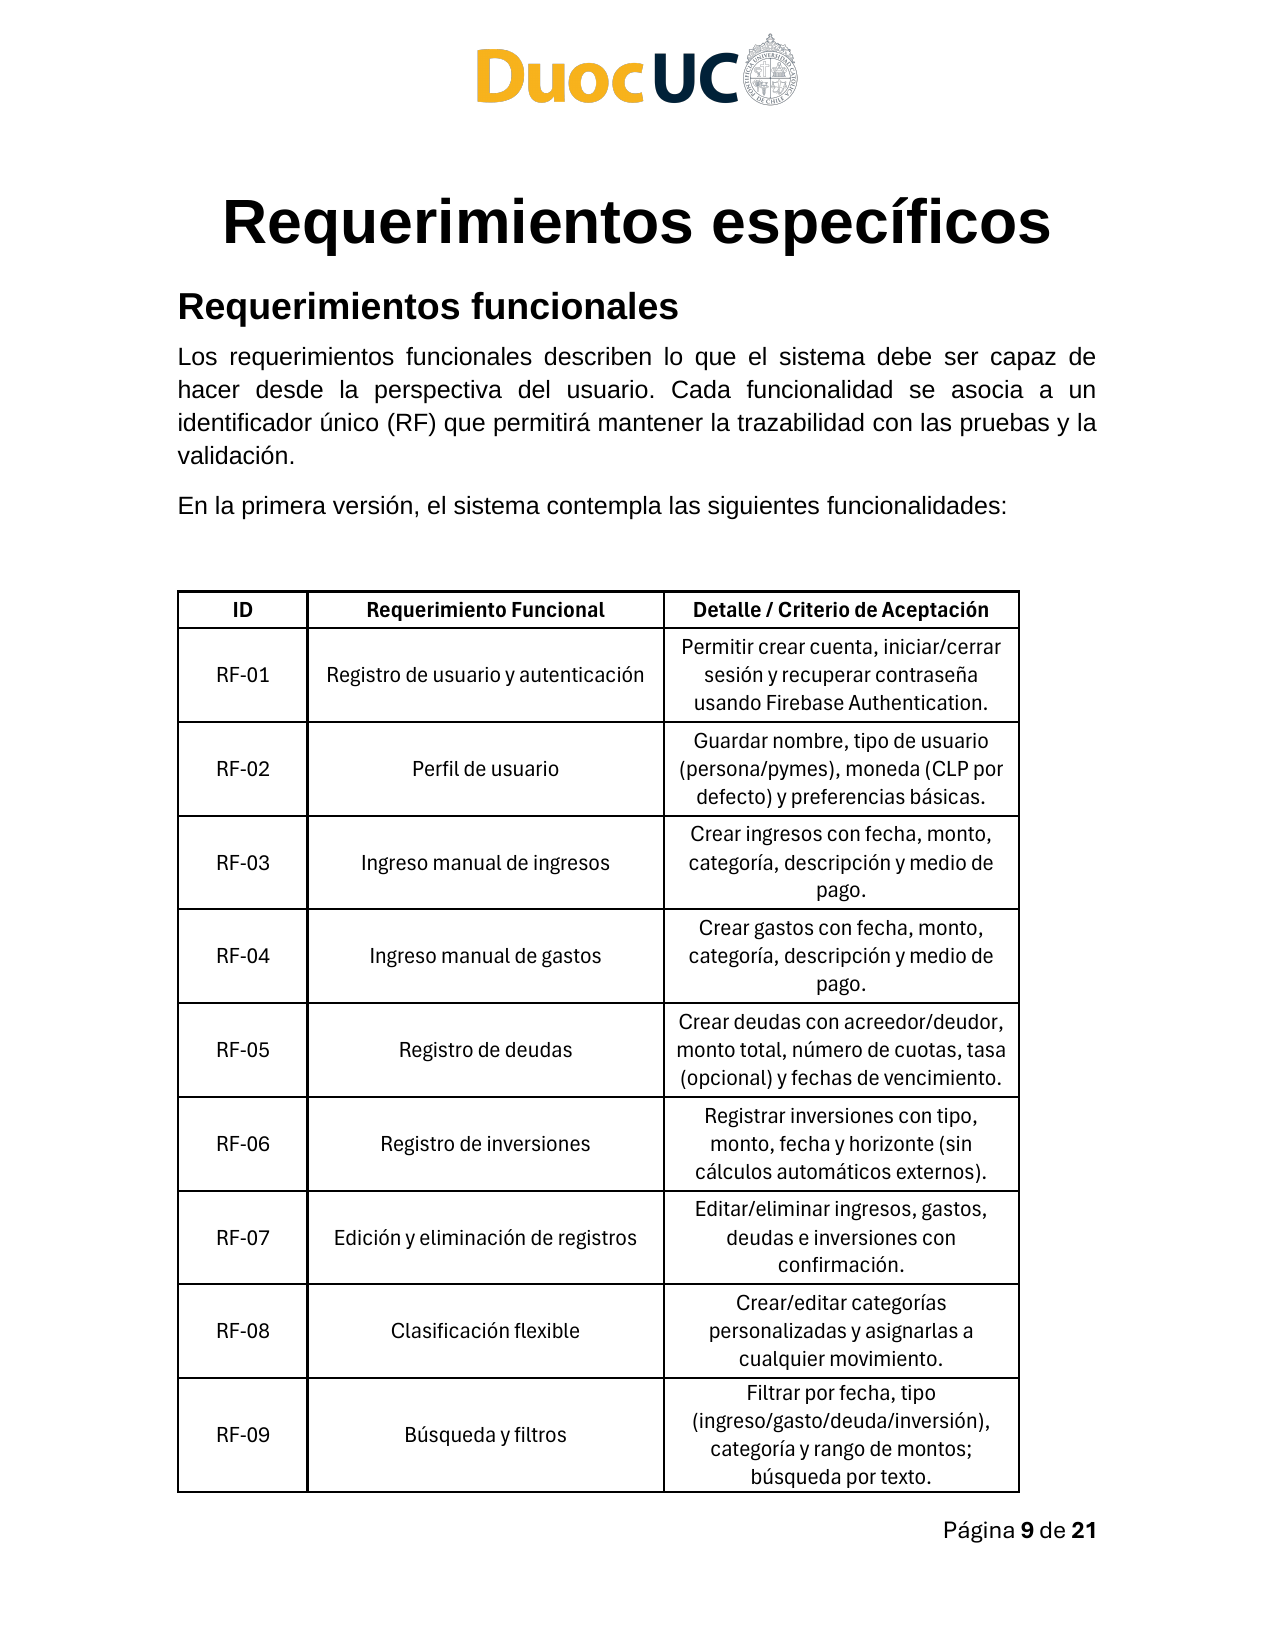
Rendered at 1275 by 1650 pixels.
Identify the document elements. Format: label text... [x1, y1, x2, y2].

text Los requerimientos funcionales describen lo que el sistema debe ser capaz de hacer desde la perspectiva del usuario. Cada funcionalidad se asocia a un identificador único (RF) que permitirá mantener la trazabilidad con las pruebas y la validación. [177, 342, 1098, 470]
table_cell RF-08 [179, 1285, 306, 1377]
picture [473, 29, 802, 110]
text En la primera versión, el sistema contempla las siguientes funcionalidades: [177, 491, 1098, 520]
table_cell RF-04 [179, 910, 306, 1002]
table_header Requerimiento Funcional [309, 593, 663, 627]
table_cell Perfil de usuario [309, 723, 663, 814]
table_cell Ingreso manual de gastos [309, 910, 663, 1002]
table_cell RF-09 [179, 1379, 306, 1491]
table_cell Registro de deudas [309, 1004, 663, 1096]
table_cell Crear ingresos con fecha, monto, categoría, descripción y medio de pago. [665, 817, 1018, 908]
table_cell RF-02 [179, 723, 306, 814]
table_header ID [179, 593, 306, 627]
subtitle Requerimientos específicos [177, 185, 1098, 257]
table_cell RF-06 [179, 1098, 306, 1189]
subtitle Requerimientos funcionales [177, 284, 1098, 327]
table_cell Filtrar por fecha, tipo (ingreso/gasto/deuda/inversión), categoría y rango de montos; búsqueda por texto. [665, 1379, 1018, 1491]
table_header Detalle / Criterio de Aceptación [665, 593, 1018, 627]
table_cell Registro de usuario y autenticación [309, 629, 663, 721]
table_cell Registrar inversiones con tipo, monto, fecha y horizonte (sin cálculos automáticos externos). [665, 1098, 1018, 1189]
table_cell Registro de inversiones [309, 1098, 663, 1189]
table_cell Editar/eliminar ingresos, gastos, deudas e inversiones con confirmación. [665, 1192, 1018, 1283]
table_cell Clasificación flexible [309, 1285, 663, 1377]
table_cell RF-07 [179, 1192, 306, 1283]
table_cell Edición y eliminación de registros [309, 1192, 663, 1283]
table_cell Crear gastos con fecha, monto, categoría, descripción y medio de pago. [665, 910, 1018, 1002]
table_cell Permitir crear cuenta, iniciar/cerrar sesión y recuperar contraseña usando Firebase Authentication. [665, 629, 1018, 721]
table_cell Ingreso manual de ingresos [309, 817, 663, 908]
table_cell Búsqueda y filtros [309, 1379, 663, 1491]
table_cell RF-05 [179, 1004, 306, 1096]
table_cell RF-01 [179, 629, 306, 721]
table_cell Crear/editar categorías personalizadas y asignarlas a cualquier movimiento. [665, 1285, 1018, 1377]
table_cell Crear deudas con acreedor/deudor, monto total, número de cuotas, tasa (opcional) y fechas de vencimiento. [665, 1004, 1018, 1096]
table_cell Guardar nombre, tipo de usuario (persona/pymes), moneda (CLP por defecto) y preferencias básicas. [665, 723, 1018, 814]
table_cell RF-03 [179, 817, 306, 908]
